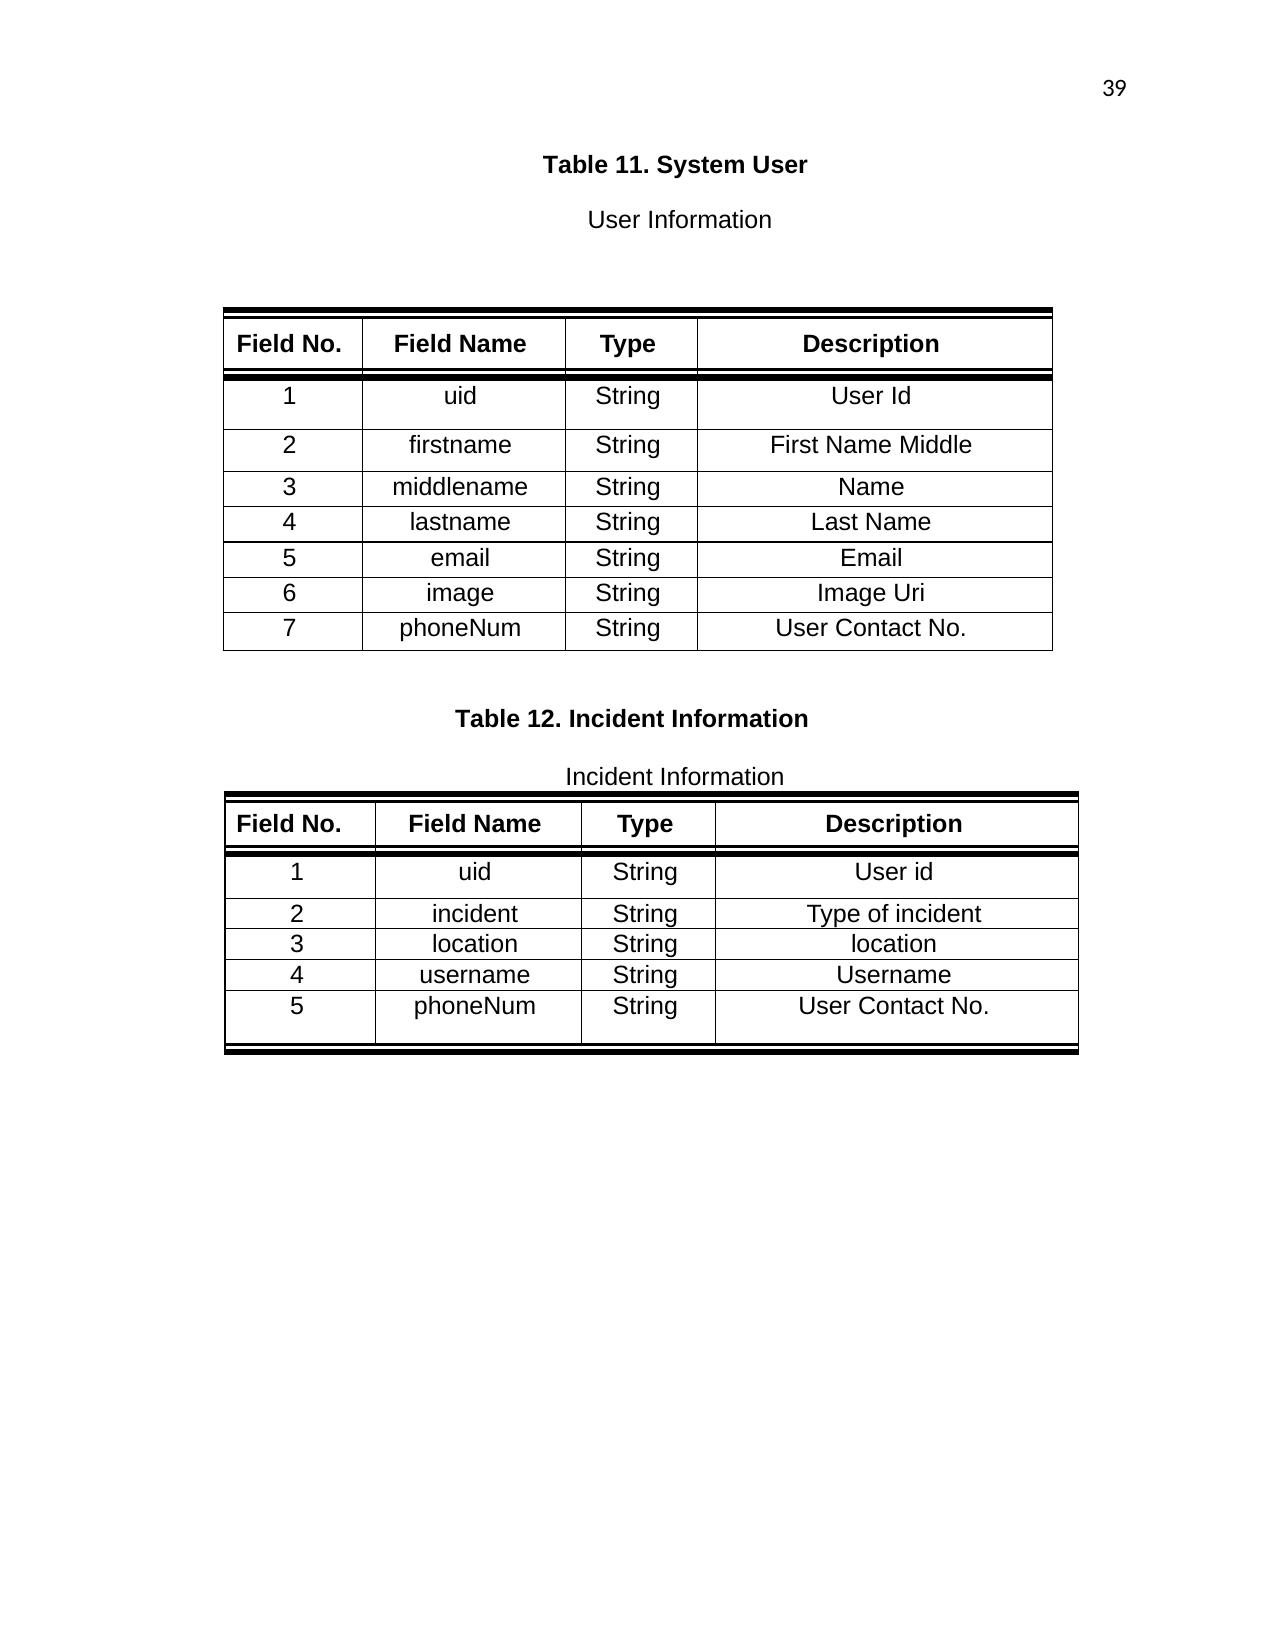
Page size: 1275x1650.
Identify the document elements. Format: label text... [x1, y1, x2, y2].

table_cell String [566, 472, 697, 506]
table_cell String [582, 929, 715, 959]
table_cell firstname [363, 430, 565, 471]
table_header Type [566, 319, 697, 368]
table_header Field No. [224, 319, 362, 368]
table_cell incident [376, 899, 581, 928]
table_cell 1 [224, 381, 362, 429]
table_cell User Contact No. [698, 613, 1052, 650]
table_cell User id [716, 857, 1078, 898]
table_cell 4 [226, 960, 375, 990]
table_cell Email [698, 543, 1052, 577]
table_cell Last Name [698, 507, 1052, 541]
table_cell String [566, 507, 697, 541]
table_cell String [566, 381, 697, 429]
table_header Field No. [226, 803, 375, 844]
table_cell 1 [226, 857, 375, 898]
table_cell 3 [224, 472, 362, 506]
table_cell String [582, 857, 715, 898]
table_cell String [566, 613, 697, 650]
table_cell 2 [224, 430, 362, 471]
table_cell 5 [224, 543, 362, 577]
table_cell User Id [698, 381, 1052, 429]
table_cell 2 [226, 899, 375, 928]
table_cell String [566, 578, 697, 612]
table_cell 6 [224, 578, 362, 612]
table_cell String [582, 991, 715, 1042]
table_header Field Name [363, 319, 565, 368]
table_cell username [376, 960, 581, 990]
table_cell image [363, 578, 565, 612]
table_cell lastname [363, 507, 565, 541]
table_cell phoneNum [363, 613, 565, 650]
table_cell 3 [226, 929, 375, 959]
table_cell Image Uri [698, 578, 1052, 612]
table_cell email [363, 543, 565, 577]
text Table 11. System User [312, 150, 1039, 179]
table_cell middlename [363, 472, 565, 506]
table_cell 4 [224, 507, 362, 541]
text Incident Information [225, 762, 1125, 791]
table_cell 5 [226, 991, 375, 1042]
table_cell location [376, 929, 581, 959]
table_cell Type of incident [716, 899, 1078, 928]
table_cell phoneNum [376, 991, 581, 1042]
table_header Description [716, 803, 1078, 844]
table_header Type [582, 803, 715, 844]
text Table 12. Incident Information [225, 651, 1039, 733]
table_cell User Contact No. [716, 991, 1078, 1042]
table_cell First Name Middle [698, 430, 1052, 471]
table_cell String [582, 960, 715, 990]
table_cell Name [698, 472, 1052, 506]
table_cell String [582, 899, 715, 928]
table_cell location [716, 929, 1078, 959]
table_cell String [566, 543, 697, 577]
text User Information [225, 204, 1125, 233]
table_cell 7 [224, 613, 362, 650]
table_cell Username [716, 960, 1078, 990]
table_header Description [698, 319, 1052, 368]
table_cell uid [363, 381, 565, 429]
table_cell String [566, 430, 697, 471]
table_cell uid [376, 857, 581, 898]
table_header Field Name [376, 803, 581, 844]
